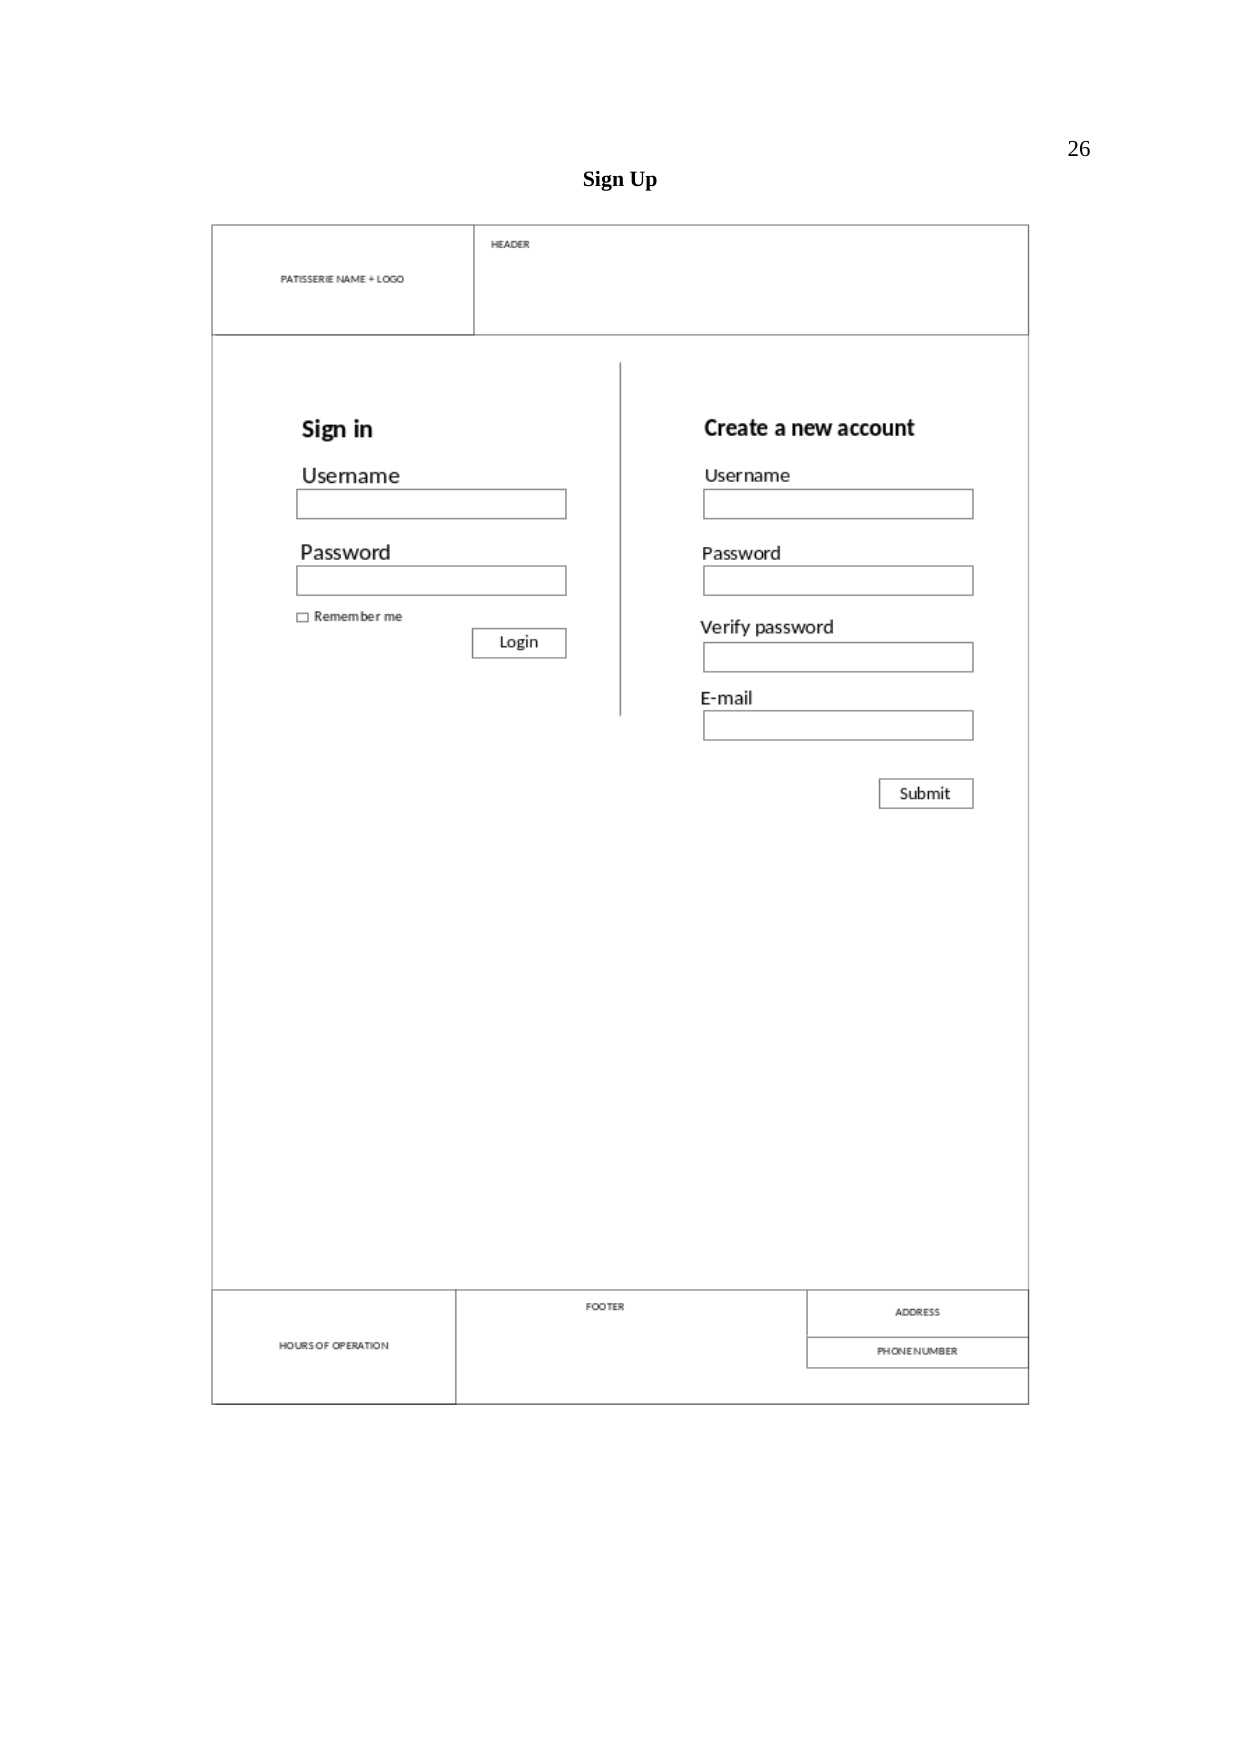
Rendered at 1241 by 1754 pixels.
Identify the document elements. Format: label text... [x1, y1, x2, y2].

text Sign Up [150, 166, 1090, 191]
